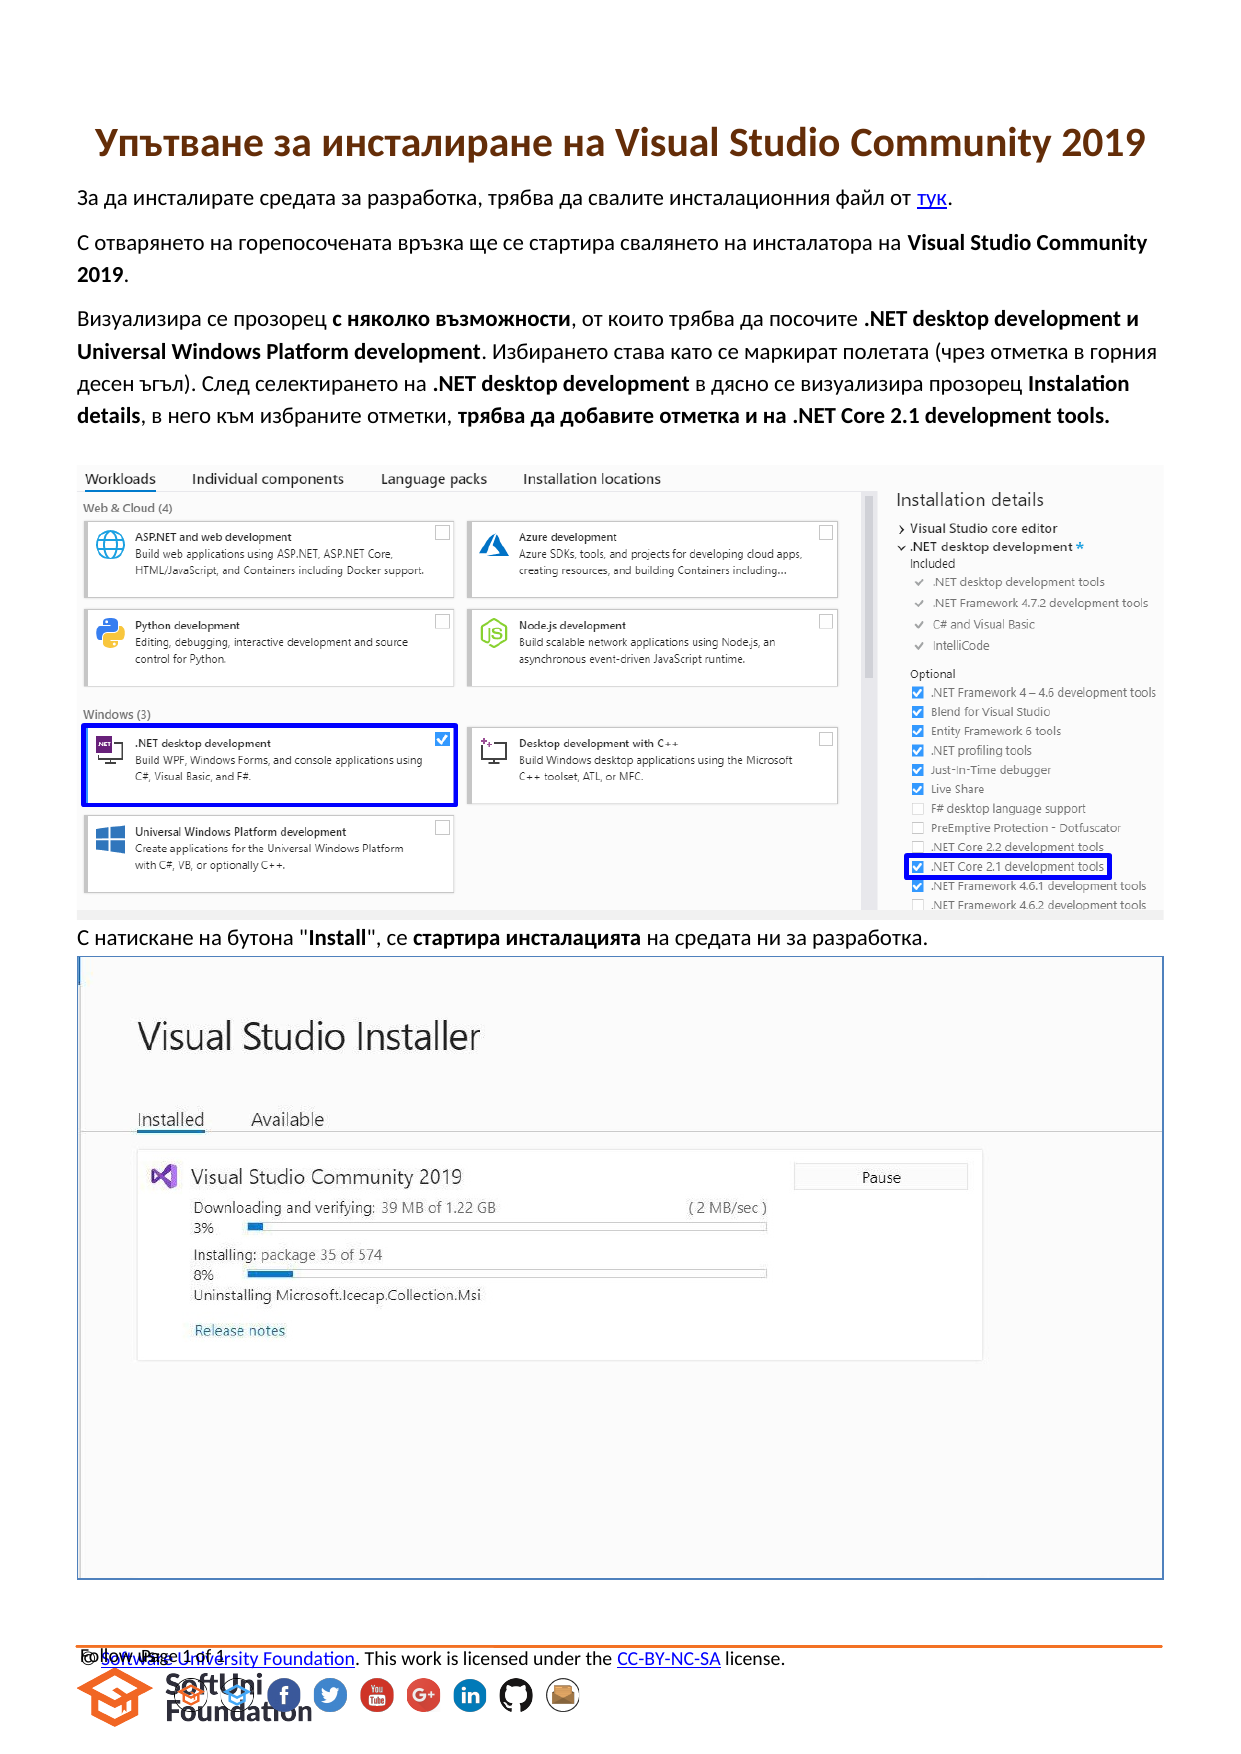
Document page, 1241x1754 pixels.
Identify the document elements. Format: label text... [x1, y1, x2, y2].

list Визуализира се прозорец с няколко възможности, от които трябва да посочите .NET desktop development и Universal Windows Platform development. Избирането става като се маркират полетата (чрез отметка в горния десен ъгъл). След селектирането на .NET desktop development в дясно се визуализира прозорец Instalation details, в него към избраните отметки, трябва да добавите отметка и на .NET Core 2.1 development tools. [77, 304, 1163, 429]
picture [76, 1667, 312, 1727]
text С отварянето на горепосочената връзка ще се стартира свалянето на инсталатора на Visual Studio Community 2019. [77, 228, 1163, 288]
picture [76, 465, 1164, 920]
picture [453, 1702, 463, 1712]
picture [313, 1678, 347, 1712]
text За да инсталирате средата за разработка, трябва да свалите инсталационния файл от тук. [77, 183, 1163, 211]
picture [468, 1693, 479, 1703]
subtitle Упътване за инсталиране на Visual Studio Community 2019 [77, 116, 1163, 167]
picture [546, 1678, 580, 1712]
picture [499, 1678, 533, 1712]
picture [477, 1702, 487, 1712]
picture [407, 1678, 441, 1712]
picture [477, 1679, 487, 1689]
picture [453, 1679, 463, 1689]
picture [360, 1678, 394, 1712]
list С натискане на бутона "Install", се стартира инсталацията на средата ни за разработка. [77, 923, 1163, 956]
picture [78, 957, 1162, 1578]
